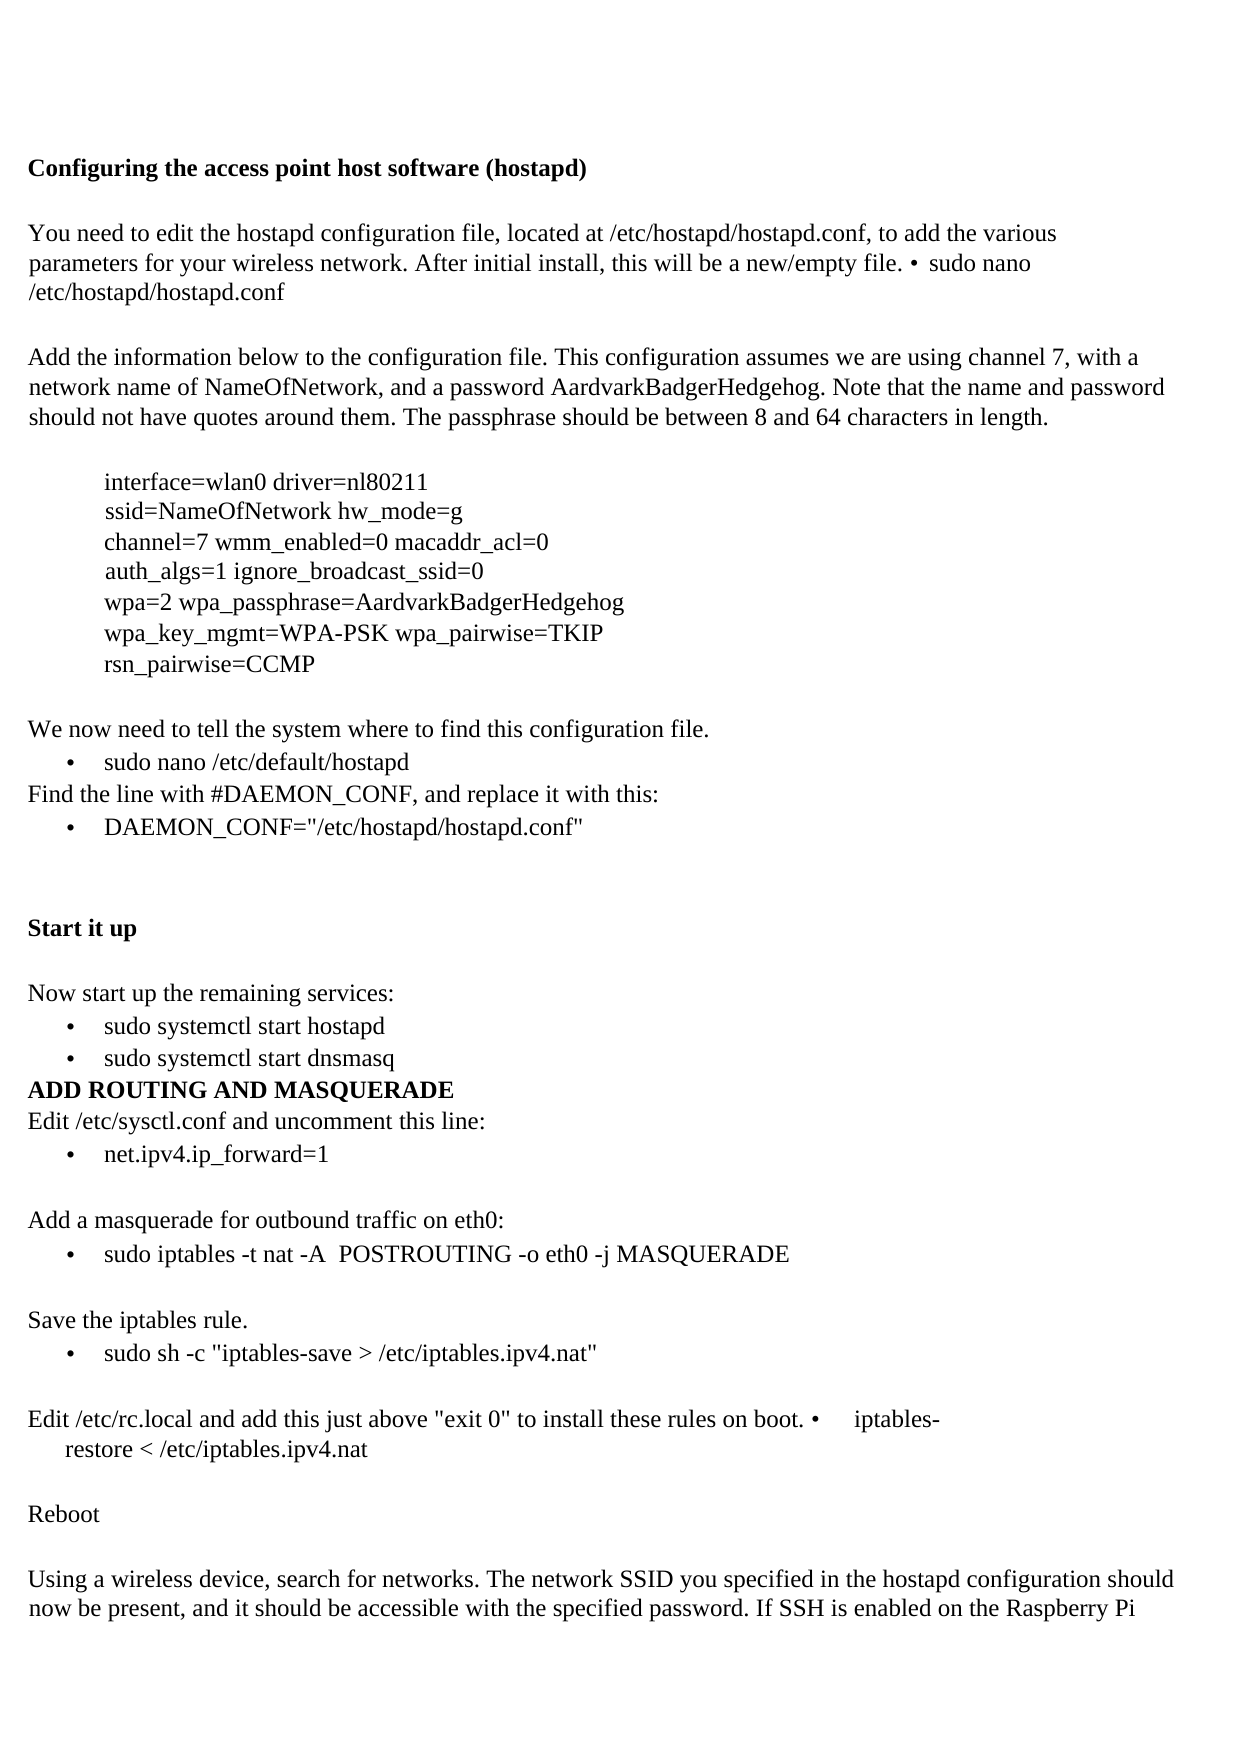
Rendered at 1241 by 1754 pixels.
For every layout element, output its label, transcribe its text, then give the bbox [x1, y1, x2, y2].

text rsn_pairwise=CCMP [104, 649, 1177, 677]
text Save the iptables rule. [27, 1305, 1177, 1333]
list DAEMON_CONF="/etc/hostapd/hostapd.conf" [66, 812, 1177, 841]
text Now start up the remaining services: [27, 978, 1177, 1007]
text We now need to tell the system where to find this configuration file. [27, 714, 1177, 742]
text Find the line with #DAEMON_CONF, and replace it with this: [27, 779, 1177, 808]
list sudo systemctl start dnsmasq [66, 1043, 1177, 1072]
text Edit /etc/sysctl.conf and uncomment this line: [27, 1106, 1177, 1134]
text Reboot [27, 1499, 1177, 1528]
text interface=wlan0 driver=nl80211 ssid=NameOfNetwork hw_mode=g [104, 467, 610, 525]
text Add the information below to the configuration file. This configuration assumes we are using channel 7, with a network name of NameOfNetwork, and a password AardvarkBadgerHedgehog. Note that the name and password should not have quotes around them. The passphrase should be between 8 and 64 characters in length. [27, 342, 1177, 430]
list sudo nano /etc/default/hostapd [66, 747, 1177, 776]
list sudo iptables -t nat -A POSTROUTING -o eth0 -j MASQUERADE [66, 1239, 1177, 1267]
list sudo sh -c "iptables-save > /etc/iptables.ipv4.nat" [66, 1338, 1177, 1367]
list net.ipv4.ip_forward=1 [66, 1139, 1177, 1168]
text wpa_key_mgmt=WPA-PSK wpa_pairwise=TKIP [104, 618, 746, 647]
text ADD ROUTING AND MASQUERADE [27, 1075, 1178, 1103]
text Configuring the access point host software (hostapd) [27, 153, 1178, 182]
text You need to edit the hostapd configuration file, located at /etc/hostapd/hostapd.conf, to add the various parameters for your wireless network. After initial install, this will be a new/empty file. • sudo nano /etc/hostapd/hostapd.conf [27, 218, 1142, 306]
text Start it up [27, 913, 1178, 941]
text Add a masquerade for outbound traffic on eth0: [27, 1205, 1177, 1234]
text Edit /etc/rc.local and add this just above "exit 0" to install these rules on boot. • iptables-restore < /etc/iptables.ipv4.nat [27, 1404, 980, 1463]
list sudo systemctl start hostapd [66, 1011, 1177, 1040]
text wpa=2 wpa_passphrase=AardvarkBadgerHedgehog [104, 587, 791, 616]
text channel=7 wmm_enabled=0 macaddr_acl=0 auth_algs=1 ignore_broadcast_ssid=0 [104, 527, 573, 585]
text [27, 1564, 1177, 1622]
